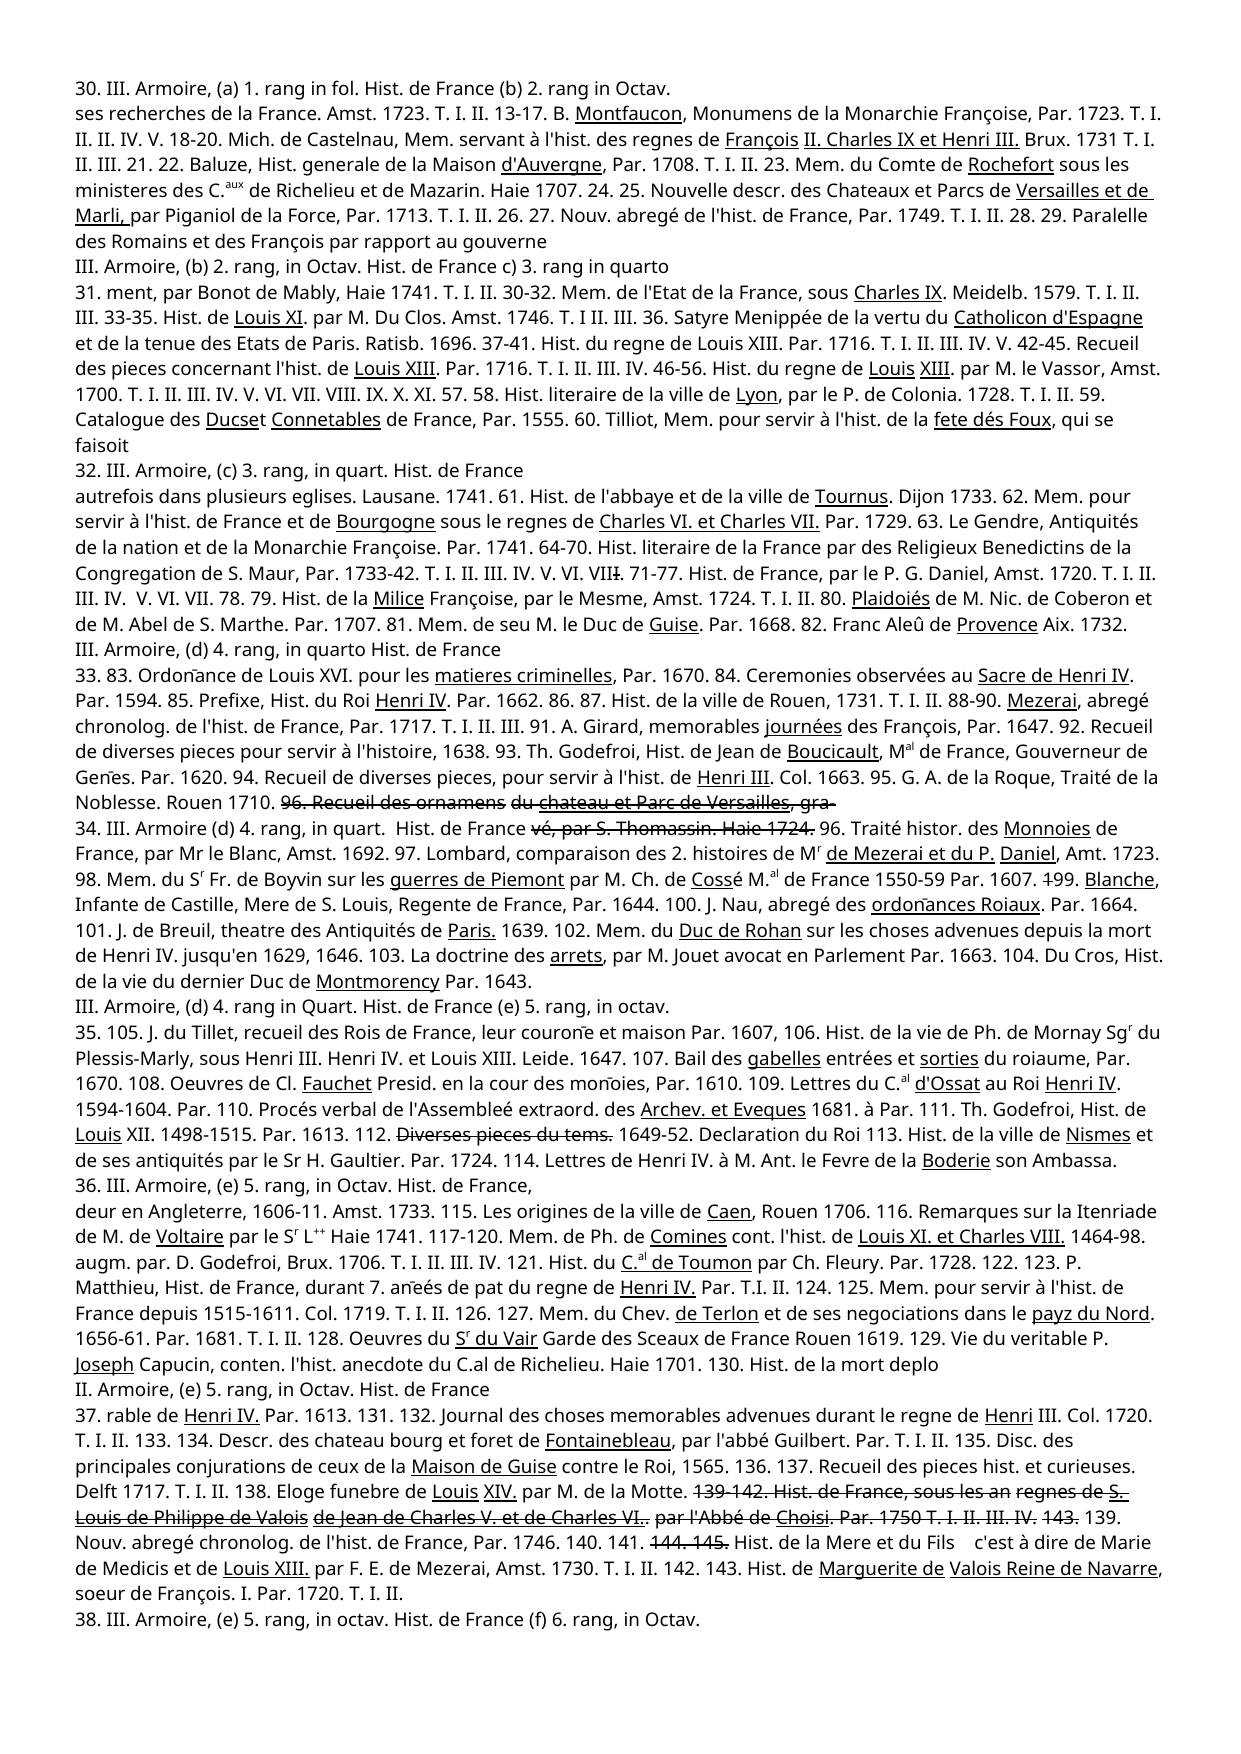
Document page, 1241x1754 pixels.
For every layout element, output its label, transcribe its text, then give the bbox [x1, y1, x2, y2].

text 31. ment, par Bonot de Mably, Haie 1741. T. I. II. 30-32. Mem. de l'Etat de la France, sous Charles IX. Meidelb. 1579. T. I. II. III. 33-35. Hist. de Louis XI. par M. Du Clos. Amst. 1746. T. I II. III. 36. Satyre Menippée de la vertu du Catholicon d'Espagne et de la tenue des Etats de Paris. Ratisb. 1696. 37-41. Hist. du regne de Louis XIII. Par. 1716. T. I. II. III. IV. V. 42-45. Recueil des pieces concernant l'hist. de Louis XIII. Par. 1716. T. I. II. III. IV. 46-56. Hist. du regne de Louis XIII. par M. le Vassor, Amst. 1700. T. I. II. III. IV. V. VI. VII. VIII. IX. X. XI. 57. 58. Hist. literaire de la ville de Lyon, par le P. de Colonia. 1728. T. I. II. 59. Catalogue des Ducset Connetables de France, Par. 1555. 60. Tilliot, Mem. pour servir à l'hist. de la fete dés Foux, qui se faisoit [75, 279, 1165, 458]
text III. Armoire, (b) 2. rang, in Octav. Hist. de France c) 3. rang in quarto [75, 254, 1165, 279]
text II. Armoire, (e) 5. rang, in Octav. Hist. de France [75, 1377, 1165, 1402]
text 38. III. Armoire, (e) 5. rang, in octav. Hist. de France (f) 6. rang, in Octav. [75, 1606, 1165, 1632]
text 32. III. Armoire, (c) 3. rang, in quart. Hist. de France [75, 458, 1165, 483]
text 37. rable de Henri IV. Par. 1613. 131. 132. Journal des choses memorables advenues durant le regne de Henri III. Col. 1720. T. I. II. 133. 134. Descr. des chateau bourg et foret de Fontainebleau, par l'abbé Guilbert. Par. T. I. II. 135. Disc. des principales conjurations de ceux de la Maison de Guise contre le Roi, 1565. 136. 137. Recueil des pieces hist. et curieuses. Delft 1717. T. I. II. 138. Eloge funebre de Louis XIV. par M. de la Motte. 139-142. Hist. de France, sous les an regnes de S. Louis de Philippe de Valois de Jean de Charles V. et de Charles VI.. par l'Abbé de Choisi. Par. 1750 T. I. II. III. IV. 143. 139. Nouv. abregé chronolog. de l'hist. de France, Par. 1746. 140. 141. 144. 145. Hist. de la Mere et du Fils c'est à dire de Marie de Medicis et de Louis XIII. par F. E. de Mezerai, Amst. 1730. T. I. II. 142. 143. Hist. de Marguerite de Valois Reine de Navarre, soeur de François. I. Par. 1720. T. I. II. [75, 1402, 1165, 1606]
text 35. 105. J. du Tillet, recueil des Rois de France, leur couron̄e et maison Par. 1607, 106. Hist. de la vie de Ph. de Mornay Sgr du Plessis-Marly, sous Henri III. Henri IV. et Louis XIII. Leide. 1647. 107. Bail des gabelles entrées et sorties du roiaume, Par. 1670. 108. Oeuvres de Cl. Fauchet Presid. en la cour des mon̄oies, Par. 1610. 109. Lettres du C.al d'Ossat au Roi Henri IV. 1594-1604. Par. 110. Procés verbal de l'Assembleé extraord. des Archev. et Eveques 1681. à Par. 111. Th. Godefroi, Hist. de Louis XII. 1498-1515. Par. 1613. 112. Diverses pieces du tems. 1649-52. Declaration du Roi 113. Hist. de la ville de Nismes et de ses antiquités par le Sr H. Gaultier. Par. 1724. 114. Lettres de Henri IV. à M. Ant. le Fevre de la Boderie son Ambassa. [75, 1019, 1165, 1172]
text ses recherches de la France. Amst. 1723. T. I. II. 13-17. B. Montfaucon, Monumens de la Monarchie Françoise, Par. 1723. T. I. II. II. IV. V. 18-20. Mich. de Castelnau, Mem. servant à l'hist. des regnes de François II. Charles IX et Henri III. Brux. 1731 T. I. II. III. 21. 22. Baluze, Hist. generale de la Maison d'Auvergne, Par. 1708. T. I. II. 23. Mem. du Comte de Rochefort sous les ministeres des C.aux de Richelieu et de Mazarin. Haie 1707. 24. 25. Nouvelle descr. des Chateaux et Parcs de Versailles et de Marli, par Piganiol de la Force, Par. 1713. T. I. II. 26. 27. Nouv. abregé de l'hist. de France, Par. 1749. T. I. II. 28. 29. Paralelle des Romains et des François par rapport au gouverne [75, 101, 1165, 254]
text deur en Angleterre, 1606-11. Amst. 1733. 115. Les origines de la ville de Caen, Rouen 1706. 116. Remarques sur la Itenriade de M. de Voltaire par le Sr L++ Haie 1741. 117-120. Mem. de Ph. de Comines cont. l'hist. de Louis XI. et Charles VIII. 1464-98. augm. par. D. Godefroi, Brux. 1706. T. I. II. III. IV. 121. Hist. du C.al de Toumon par Ch. Fleury. Par. 1728. 122. 123. P. Matthieu, Hist. de France, durant 7. an̄eés de pat du regne de Henri IV. Par. T.I. II. 124. 125. Mem. pour servir à l'hist. de France depuis 1515-1611. Col. 1719. T. I. II. 126. 127. Mem. du Chev. de Terlon et de ses negociations dans le payz du Nord. 1656-61. Par. 1681. T. I. II. 128. Oeuvres du Sr du Vair Garde des Sceaux de France Rouen 1619. 129. Vie du veritable P. Joseph Capucin, conten. l'hist. anecdote du C.al de Richelieu. Haie 1701. 130. Hist. de la mort deplo [75, 1198, 1165, 1377]
text III. Armoire, (d) 4. rang, in quarto Hist. de France [75, 636, 1165, 662]
text autrefois dans plusieurs eglises. Lausane. 1741. 61. Hist. de l'abbaye et de la ville de Tournus. Dijon 1733. 62. Mem. pour servir à l'hist. de France et de Bourgogne sous le regnes de Charles VI. et Charles VII. Par. 1729. 63. Le Gendre, Antiquités de la nation et de la Monarchie Françoise. Par. 1741. 64-70. Hist. literaire de la France par des Religieux Benedictins de la Congregation de S. Maur, Par. 1733-42. T. I. II. III. IV. V. VI. VIII. 71-77. Hist. de France, par le P. G. Daniel, Amst. 1720. T. I. II. III. IV. V. VI. VII. 78. 79. Hist. de la Milice Françoise, par le Mesme, Amst. 1724. T. I. II. 80. Plaidoiés de M. Nic. de Coberon et de M. Abel de S. Marthe. Par. 1707. 81. Mem. de seu M. le Duc de Guise. Par. 1668. 82. Franc Aleû de Provence Aix. 1732. [75, 483, 1165, 636]
text 34. III. Armoire (d) 4. rang, in quart. Hist. de France vé, par S. Thomassin. Haie 1724. 96. Traité histor. des Monnoies de France, par Mr le Blanc, Amst. 1692. 97. Lombard, comparaison des 2. histoires de Mr de Mezerai et du P. Daniel, Amt. 1723. 98. Mem. du Sr Fr. de Boyvin sur les guerres de Piemont par M. Ch. de Cossé M.al de France 1550-59 Par. 1607. 199. Blanche, Infante de Castille, Mere de S. Louis, Regente de France, Par. 1644. 100. J. Nau, abregé des ordon̄ances Roiaux. Par. 1664. 101. J. de Breuil, theatre des Antiquités de Paris. 1639. 102. Mem. du Duc de Rohan sur les choses advenues depuis la mort de Henri IV. jusqu'en 1629, 1646. 103. La doctrine des arrets, par M. Jouet avocat en Parlement Par. 1663. 104. Du Cros, Hist. de la vie du dernier Duc de Montmorency Par. 1643. [75, 815, 1165, 994]
text 36. III. Armoire, (e) 5. rang, in Octav. Hist. de France, [75, 1172, 1165, 1198]
text 33. 83. Ordon̄ance de Louis XVI. pour les matieres criminelles, Par. 1670. 84. Ceremonies observées au Sacre de Henri IV. Par. 1594. 85. Prefixe, Hist. du Roi Henri IV. Par. 1662. 86. 87. Hist. de la ville de Rouen, 1731. T. I. II. 88-90. Mezerai, abregé chronolog. de l'hist. de France, Par. 1717. T. I. II. III. 91. A. Girard, memorables journées des François, Par. 1647. 92. Recueil de diverses pieces pour servir à l'histoire, 1638. 93. Th. Godefroi, Hist. de Jean de Boucicault, Mal de France, Gouverneur de Gen̄es. Par. 1620. 94. Recueil de diverses pieces, pour servir à l'hist. de Henri III. Col. 1663. 95. G. A. de la Roque, Traité de la Noblesse. Rouen 1710. 96. Recueil des ornamens du chateau et Parc de Versailles, gra- [75, 662, 1165, 815]
text III. Armoire, (d) 4. rang in Quart. Hist. de France (e) 5. rang, in octav. [75, 994, 1165, 1019]
text 30. III. Armoire, (a) 1. rang in fol. Hist. de France (b) 2. rang in Octav. [75, 75, 1165, 101]
